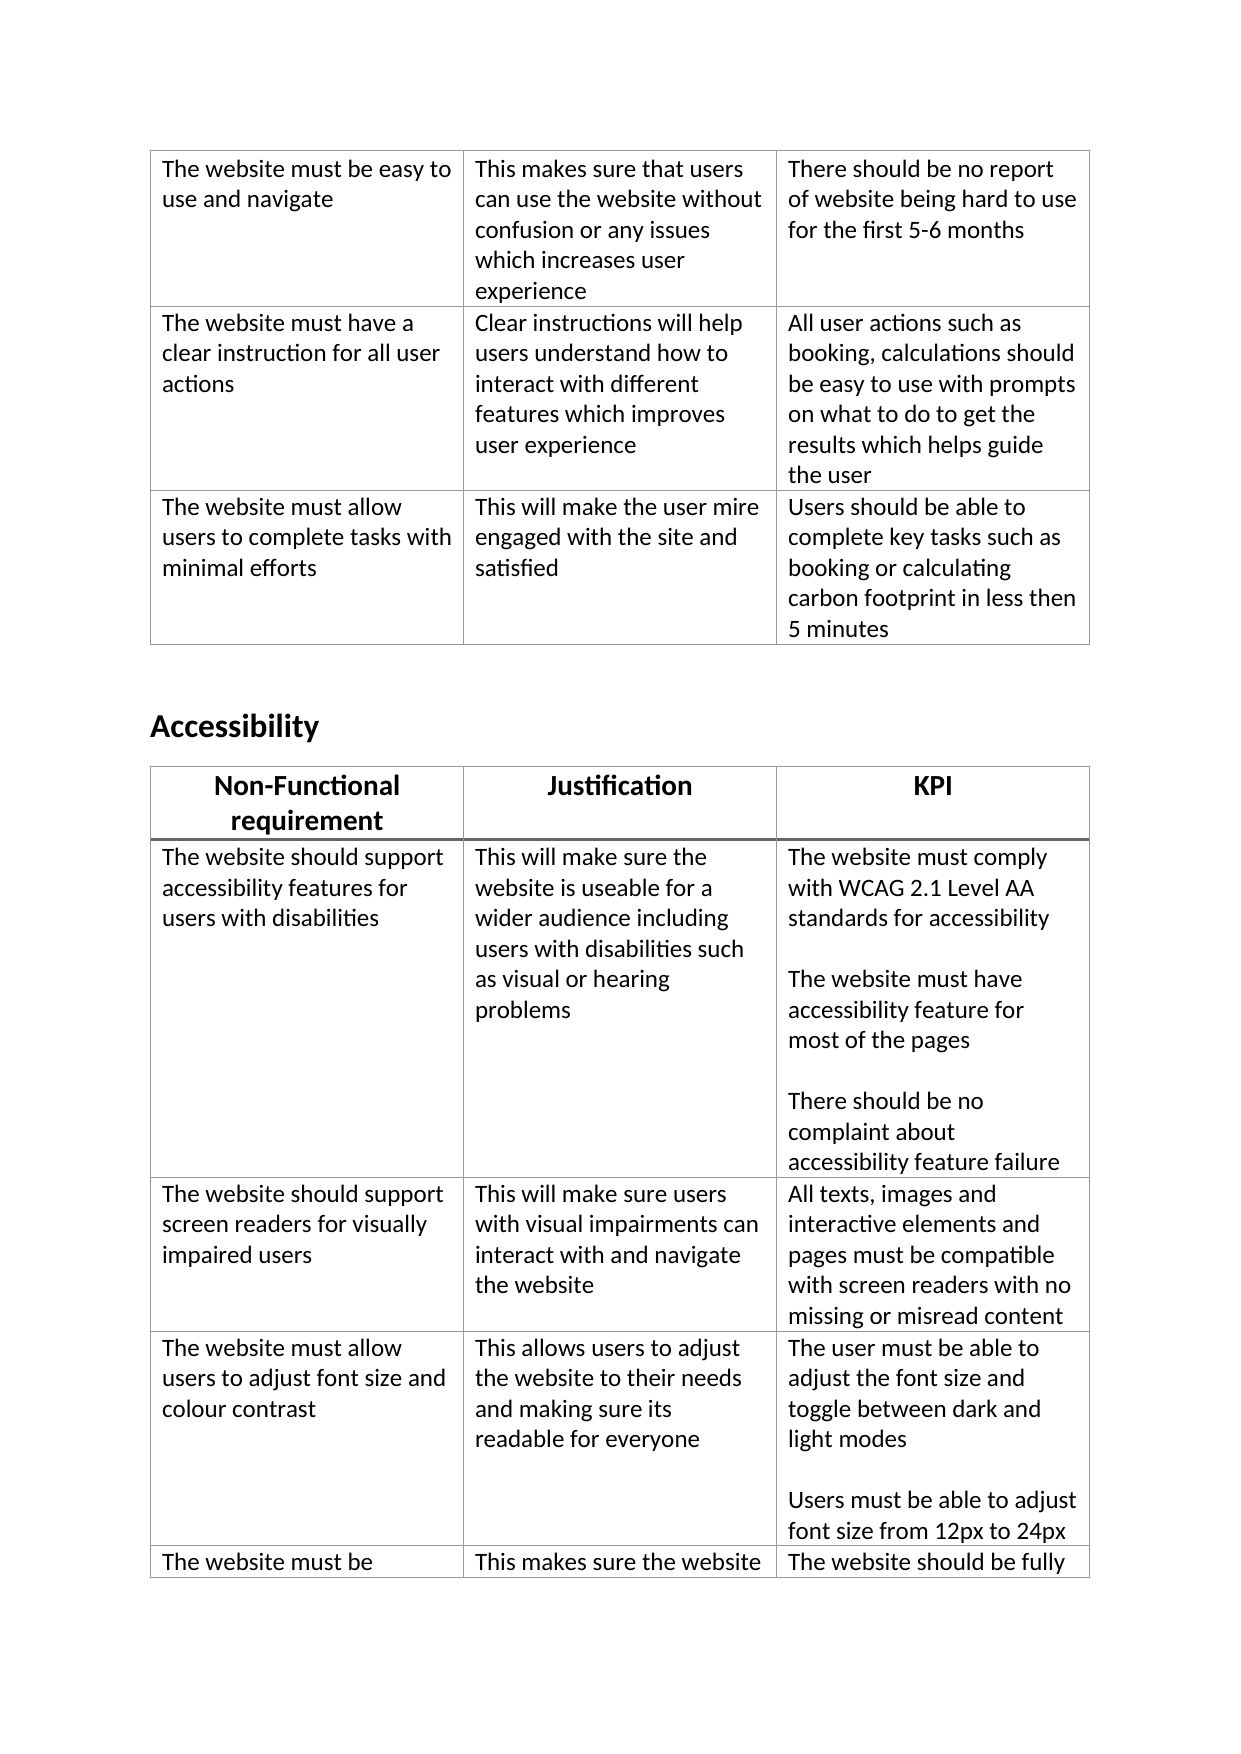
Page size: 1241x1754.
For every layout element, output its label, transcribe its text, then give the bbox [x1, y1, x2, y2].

table_cell The website must have a clear instruction for all user actions [151, 307, 463, 490]
table_cell The website should support screen readers for visually impaired users [151, 1178, 463, 1331]
table_header KPI [777, 767, 1089, 838]
table_cell The website must be easy to use and navigate [151, 151, 463, 306]
table_cell The website should support accessibility features for users with disabilities [151, 841, 463, 1177]
table_cell This will make sure the website is useable for a wider audience including users with disabilities such as visual or hearing problems [464, 841, 776, 1177]
table_cell The user must be able to adjust the font size and toggle between dark and light modes Users must be able to adjust font size from 12px to 24px [777, 1332, 1089, 1545]
table_cell The website must allow users to complete tasks with minimal efforts [151, 491, 463, 643]
table_header Non-Functional requirement [151, 767, 463, 838]
table_cell There should be no report of website being hard to use for the first 5-6 months [777, 151, 1089, 306]
text Accessibility [150, 705, 1090, 746]
table_cell All user actions such as booking, calculations should be easy to use with prompts on what to do to get the results which helps guide the user [777, 307, 1089, 490]
table_cell This makes sure that users can use the website without confusion or any issues which increases user experience [464, 151, 776, 306]
table_cell This will make the user mire engaged with the site and satisfied [464, 491, 776, 643]
table_header Justification [464, 767, 776, 838]
table_cell This allows users to adjust the website to their needs and making sure its readable for everyone [464, 1332, 776, 1545]
table_cell This will make sure users with visual impairments can interact with and navigate the website [464, 1178, 776, 1331]
table_cell The website must comply with WCAG 2.1 Level AA standards for accessibility The website must have accessibility feature for most of the pages There should be no complaint about accessibility feature failure [777, 841, 1089, 1177]
table_cell The website must be responsive and works on both computer and mobile [151, 1546, 463, 1577]
table_cell The website must allow users to adjust font size and colour contrast [151, 1332, 463, 1545]
table_cell Clear instructions will help users understand how to interact with different features which improves user experience [464, 307, 776, 490]
table_cell Users should be able to complete key tasks such as booking or calculating carbon footprint in less then 5 minutes [777, 491, 1089, 643]
table_cell All texts, images and interactive elements and pages must be compatible with screen readers with no missing or misread content [777, 1178, 1089, 1331]
